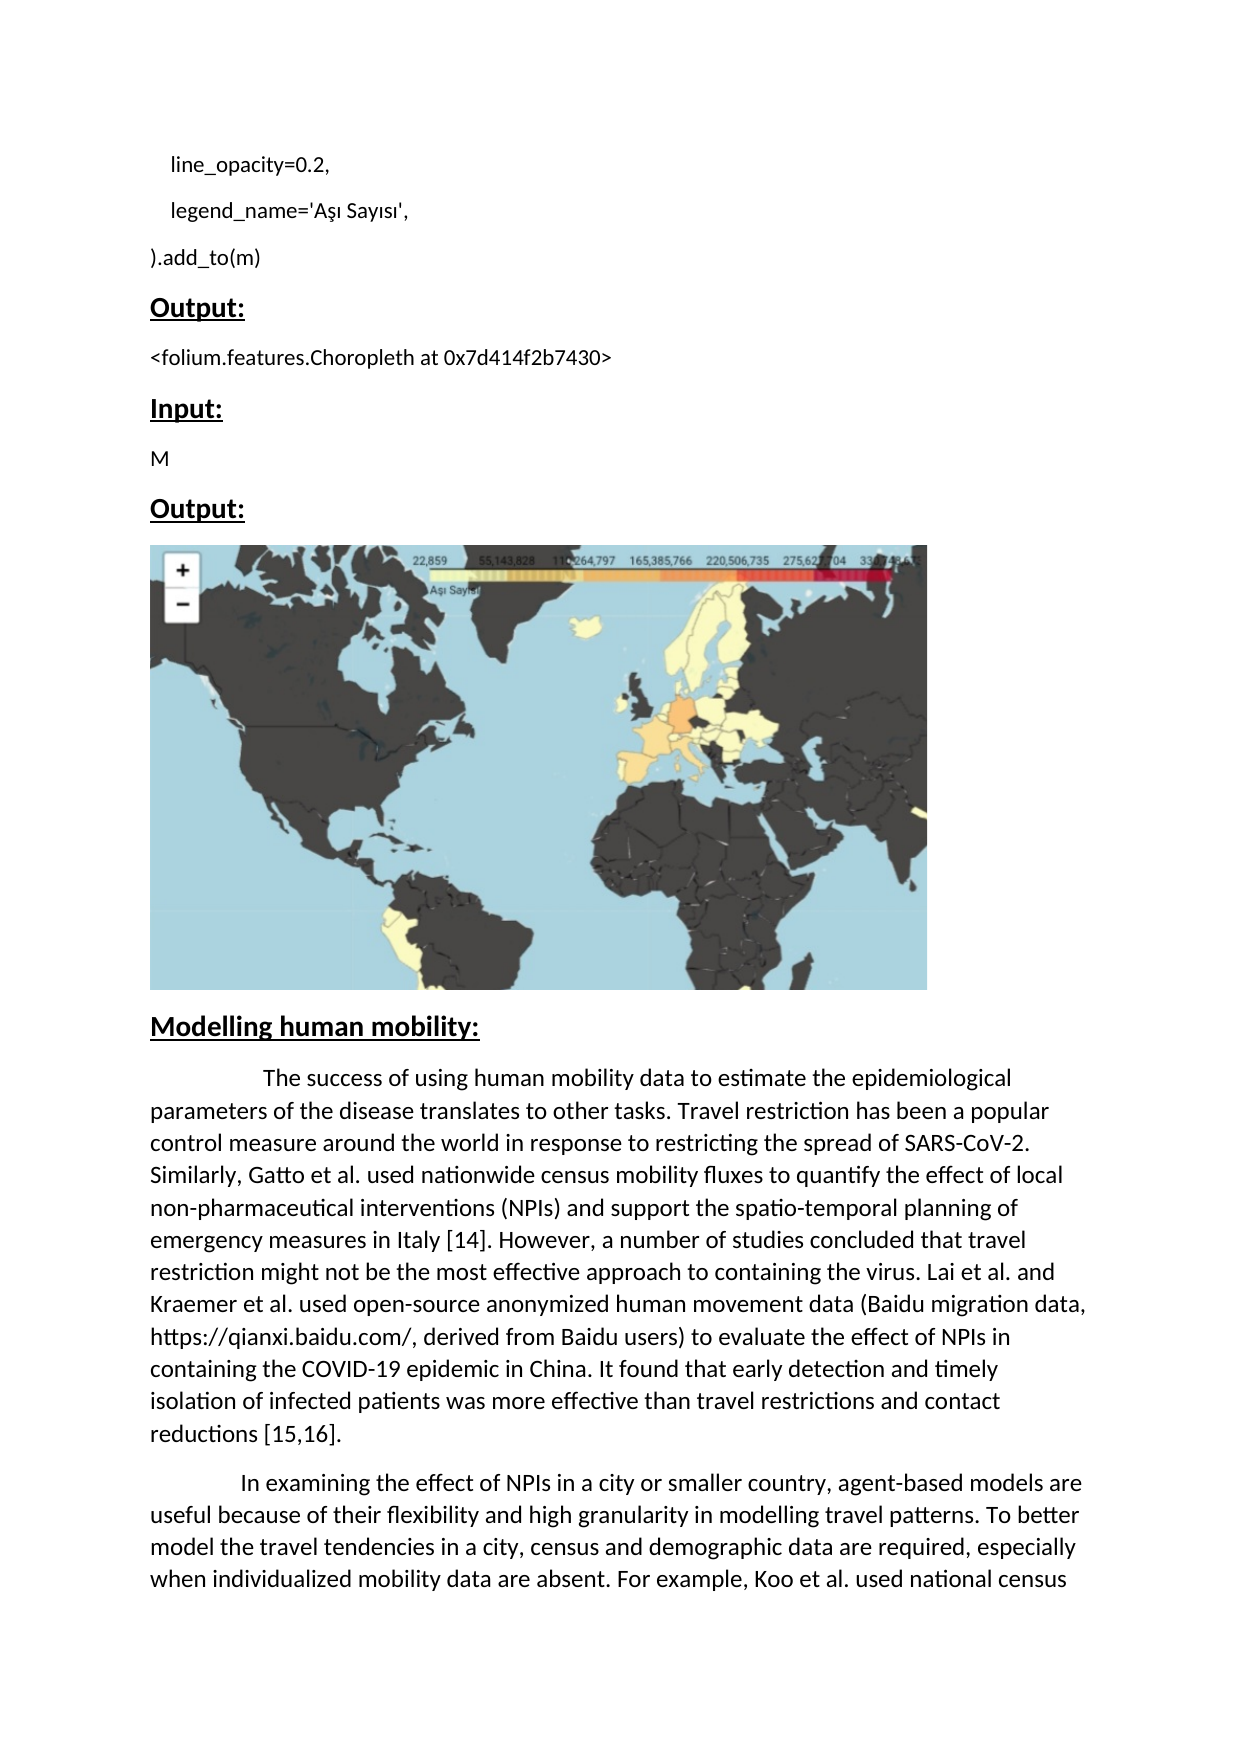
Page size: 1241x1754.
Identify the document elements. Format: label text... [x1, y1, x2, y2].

text The success of using human mobility data to estimate the epidemiological parameters of the disease translates to other tasks. Travel restriction has been a popular control measure around the world in response to restricting the spread of SARS-CoV-2. Similarly, Gatto et al. used nationwide census mobility fluxes to quantify the effect of local non-pharmaceutical interventions (NPIs) and support the spatio-temporal planning of emergency measures in Italy [14]. However, a number of studies concluded that travel restriction might not be the most effective approach to containing the virus. Lai et al. and Kraemer et al. used open-source anonymized human movement data (Baidu migration data, https://qianxi.baidu.com/, derived from Baidu users) to evaluate the effect of NPIs in containing the COVID-19 epidemic in China. It found that early detection and timely isolation of infected patients was more effective than travel restrictions and contact reductions [15,16]. [150, 1063, 1090, 1448]
text <folium.features.Choropleth at 0x7d414f2b7430> [150, 343, 1090, 371]
picture [150, 545, 928, 990]
text ).add_to(m) [150, 243, 1090, 271]
text Modelling human mobility: [150, 1008, 1090, 1044]
text line_opacity=0.2, [150, 150, 1090, 178]
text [150, 1467, 1090, 1594]
text legend_name='Aşı Sayısı', [150, 196, 1090, 224]
text Output: [150, 491, 1090, 526]
text M [150, 444, 1090, 472]
text Output: [150, 289, 1090, 325]
text Input: [150, 390, 1090, 425]
